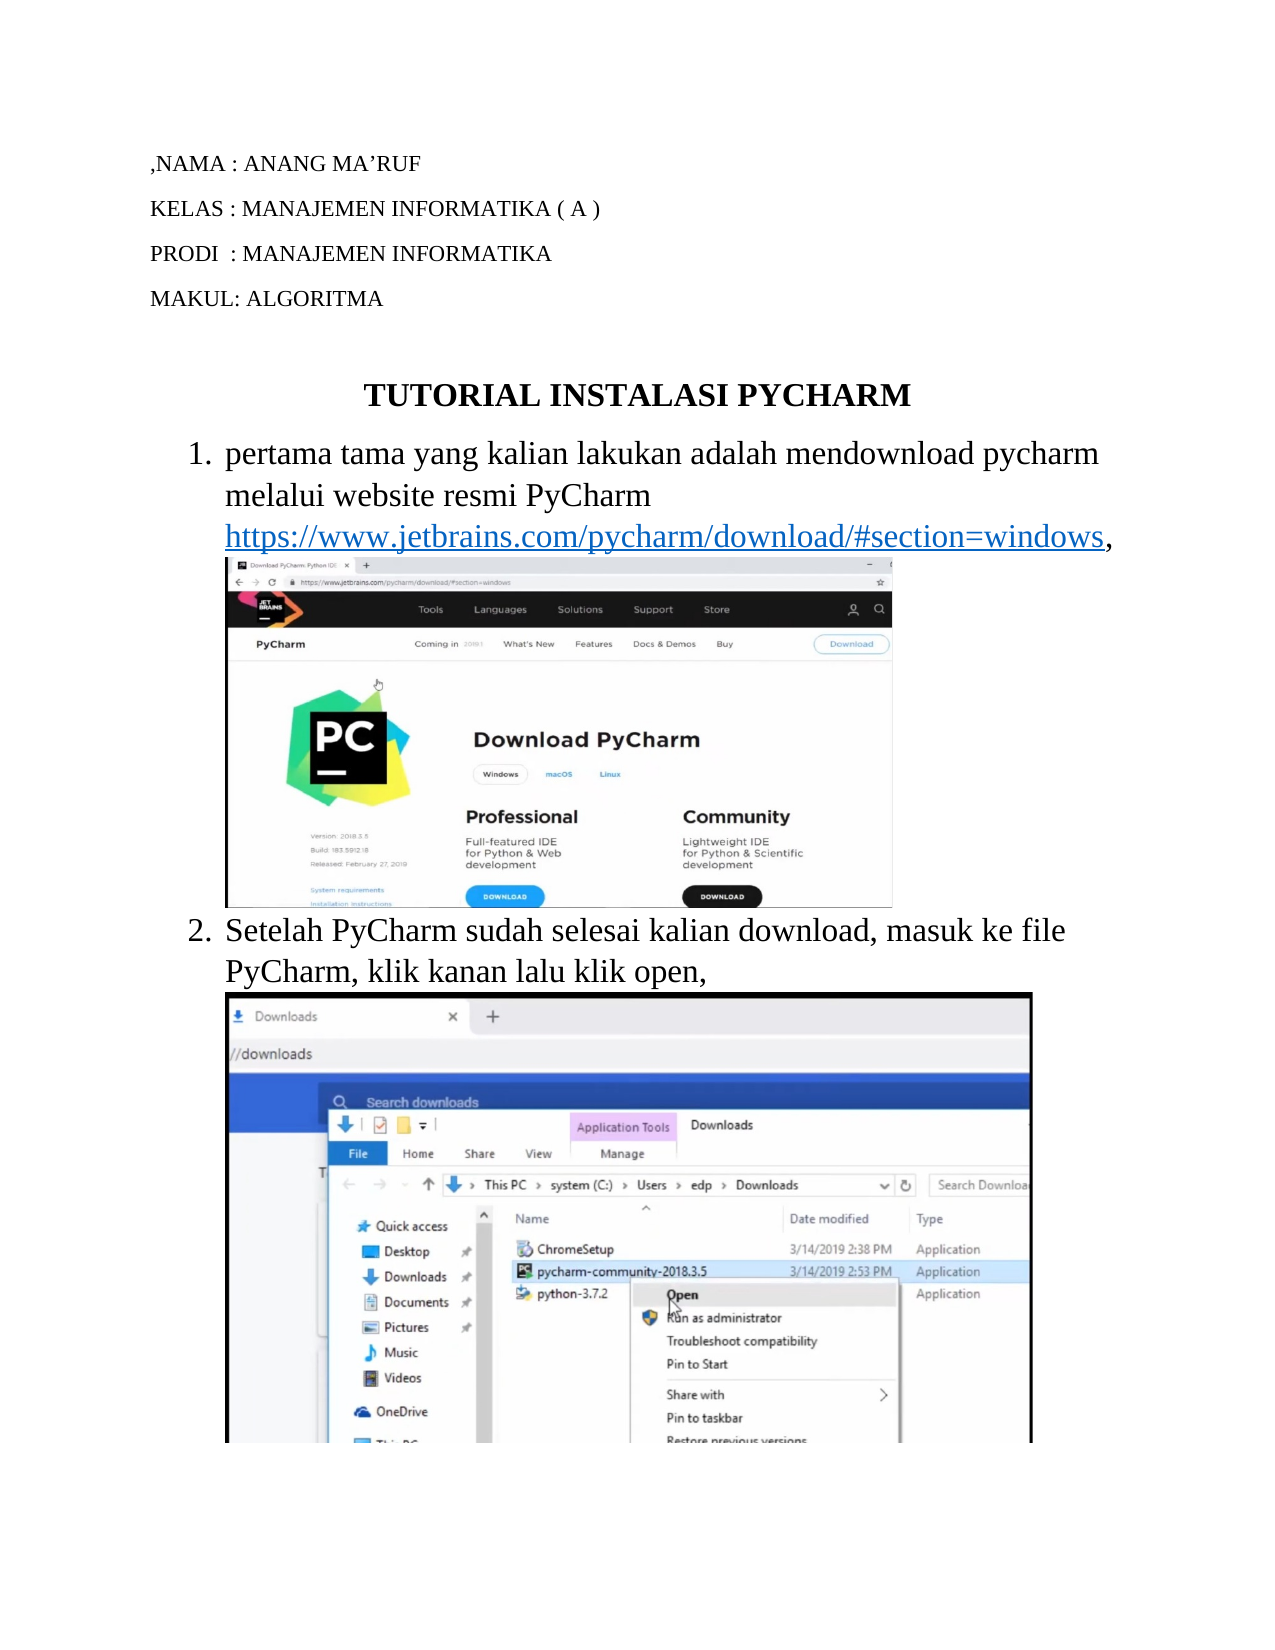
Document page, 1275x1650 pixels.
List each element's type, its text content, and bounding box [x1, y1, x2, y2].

picture [225, 557, 893, 908]
text KELAS : MANAJEMEN INFORMATIKA ( A ) [150, 195, 1125, 221]
text TUTORIAL INSTALASI PYCHARM [150, 376, 1125, 414]
picture [225, 992, 1033, 1443]
list pertama tama yang kalian lakukan adalah mendownload pycharm melalui website resmi PyCharm https://www.jetbrains.com/pycharm/download/#section=windows, [187, 433, 1125, 554]
text PRODI : MANAJEMEN INFORMATIKA [150, 240, 1125, 267]
text ,NAMA : ANANG MA’RUF [150, 150, 1125, 176]
list Setelah PyCharm sudah selesai kalian download, masuk ke file PyCharm, klik kanan lalu klik open, [187, 910, 1125, 989]
text MAKUL: ALGORITMA [150, 285, 1125, 312]
